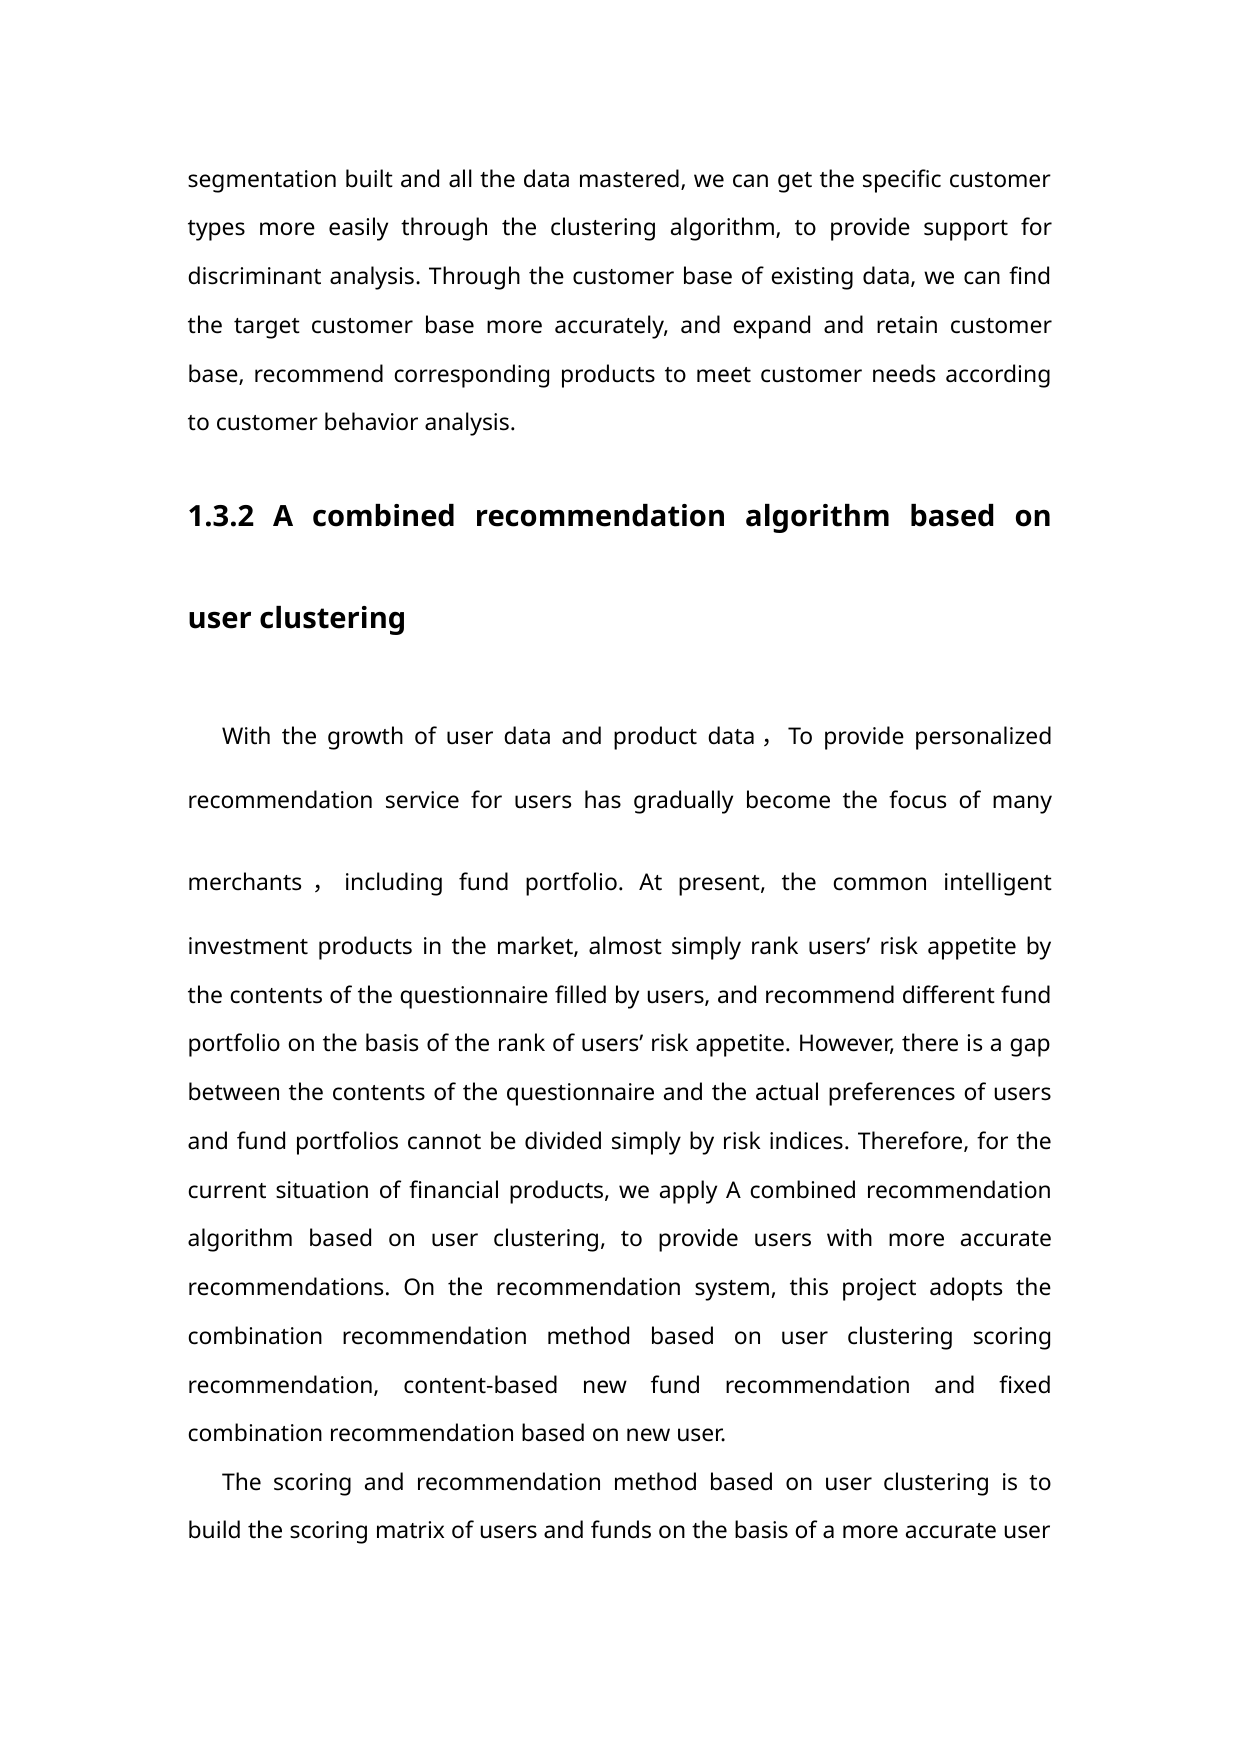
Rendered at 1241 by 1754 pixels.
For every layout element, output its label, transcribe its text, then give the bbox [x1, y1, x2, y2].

subtitle 1.3.2 A combined recommendation algorithm based on user clustering [187, 483, 1053, 649]
text With the growth of user data and product data，To provide personalized recommendation service for users has gradually become the focus of many merchants，including fund portfolio. At present, the common intelligent investment products in the market, almost simply rank users’ risk appetite by the contents of the questionnaire filled by users, and recommend different fund portfolio on the basis of the rank of users’ risk appetite. However, there is a gap between the contents of the questionnaire and the actual preferences of users and fund portfolios cannot be divided simply by risk indices. Therefore, for the current situation of financial products, we apply A combined recommendation algorithm based on user clustering, to provide users with more accurate recommendations. On the recommendation system, this project adopts the combination recommendation method based on user clustering scoring recommendation, content-based new fund recommendation and fixed combination recommendation based on new user. [187, 702, 1053, 1449]
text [187, 1465, 1053, 1546]
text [187, 162, 1053, 438]
